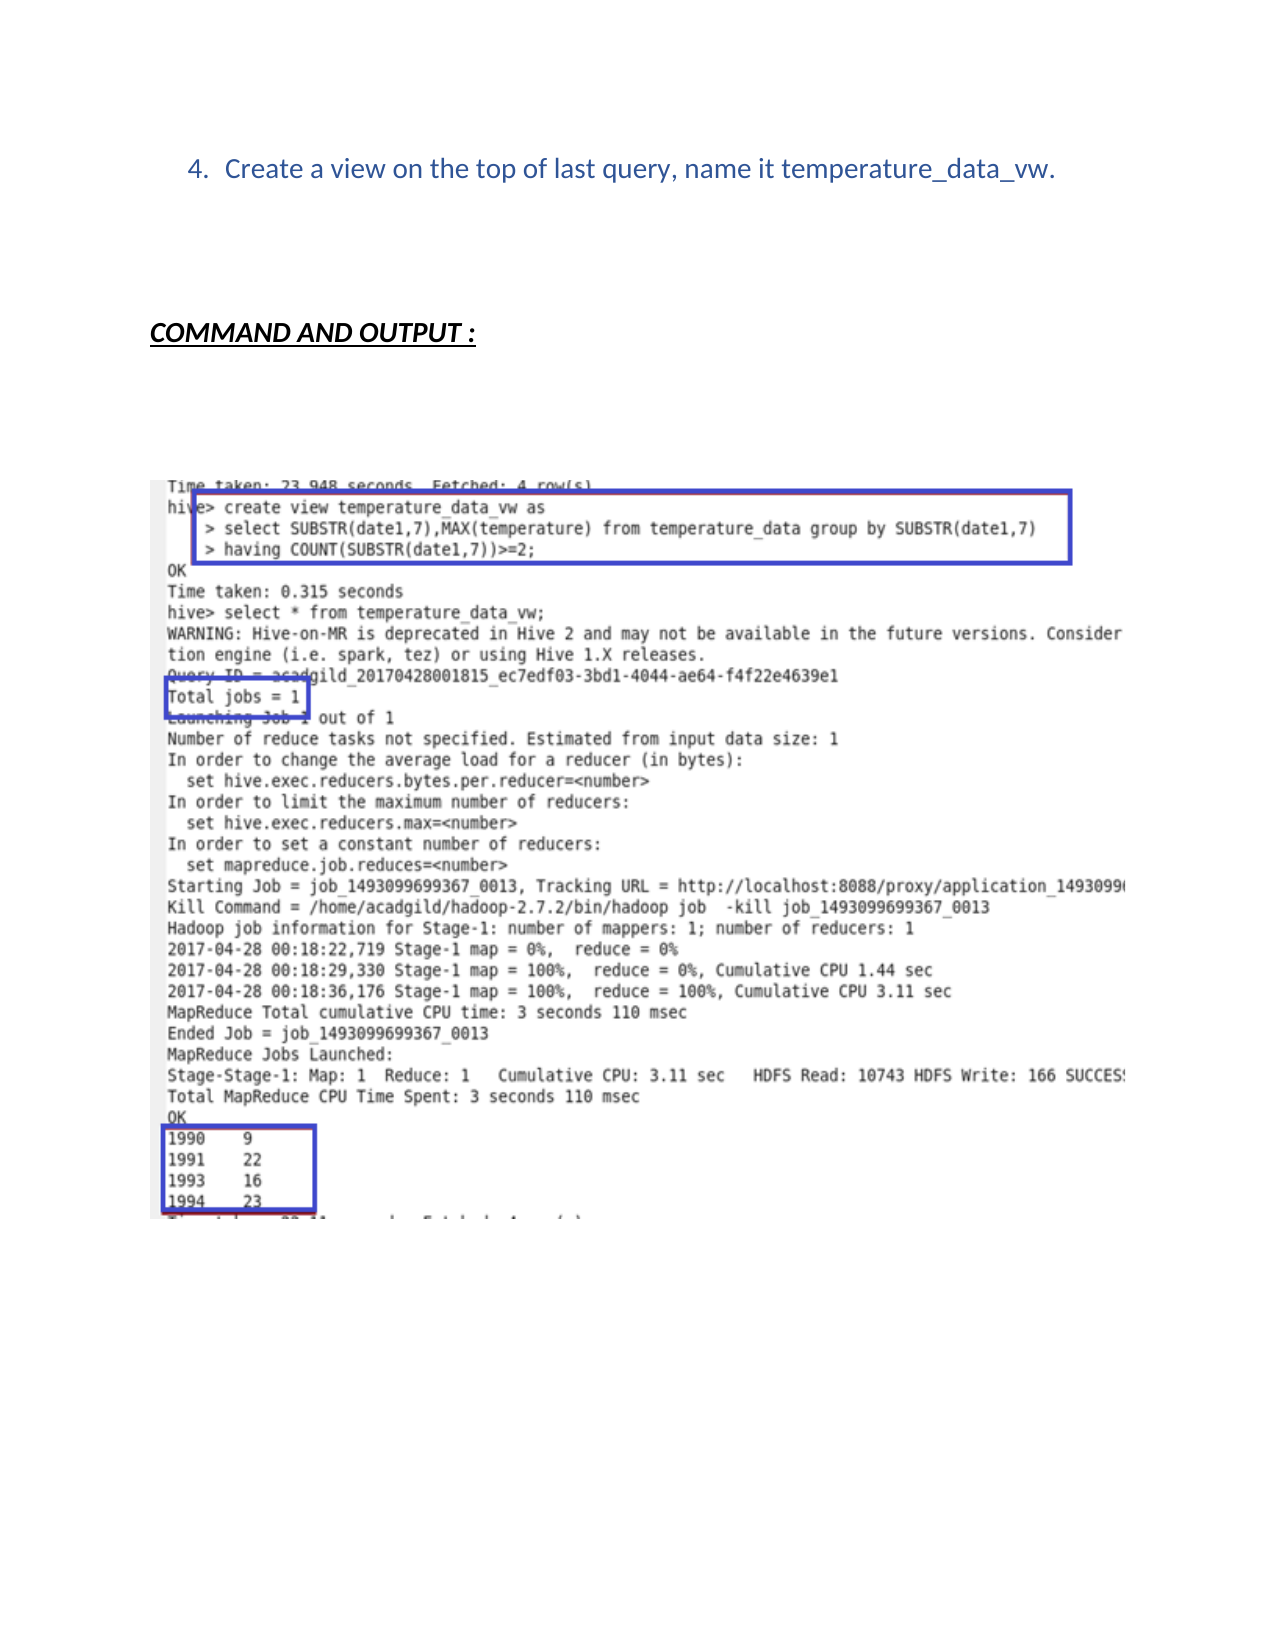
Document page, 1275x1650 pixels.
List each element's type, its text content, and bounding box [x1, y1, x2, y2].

list Create a view on the top of last query, name it temperature_data_vw. [187, 150, 1125, 186]
picture [150, 480, 1125, 1219]
text COMMAND AND OUTPUT : [150, 314, 1125, 350]
